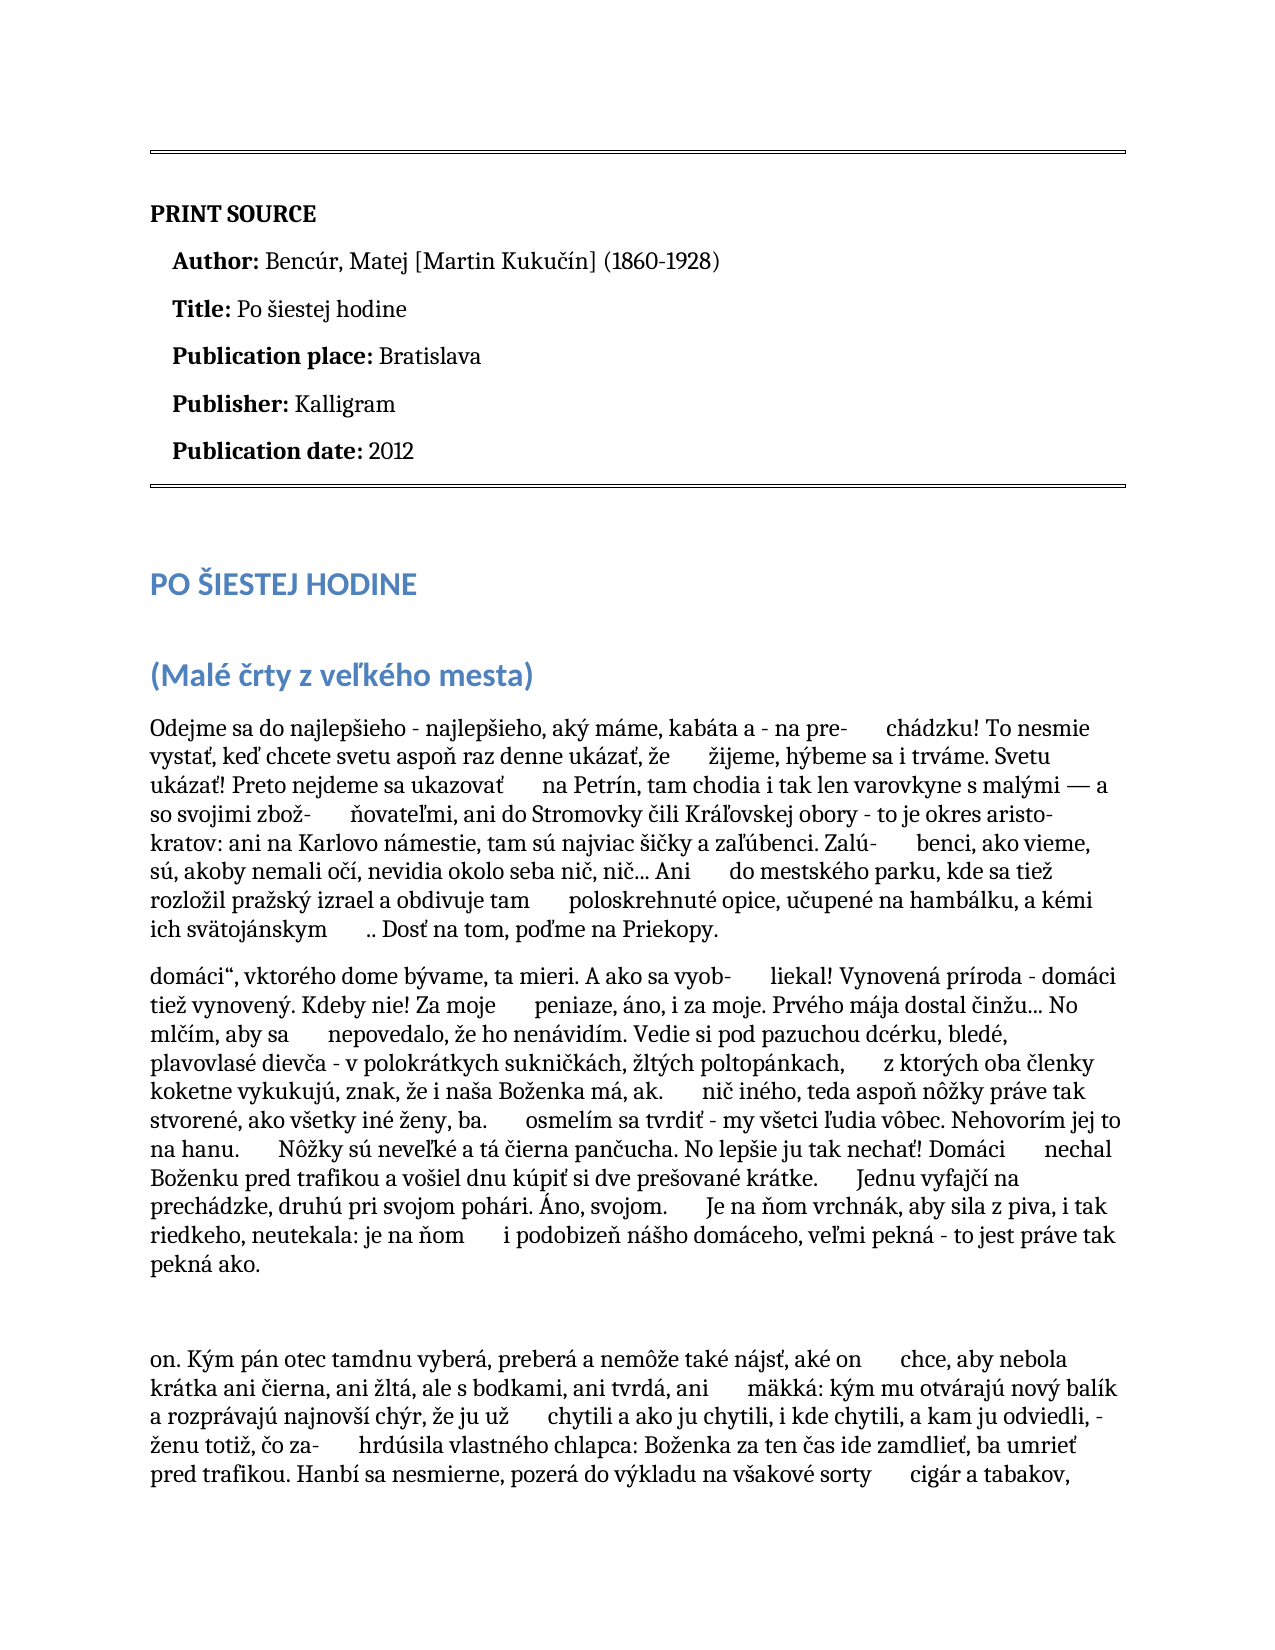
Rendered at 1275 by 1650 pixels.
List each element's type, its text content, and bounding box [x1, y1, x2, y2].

text PRINT SOURCE [150, 199, 1125, 228]
text Title: Po šiestej hodine [150, 294, 1125, 323]
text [150, 1345, 1125, 1488]
subtitle PO ŠIESTEJ HODINE [150, 563, 1125, 604]
text Author: Bencúr, Matej [Martin Kukučín] (1860-1928) [150, 247, 1125, 276]
text Odejme sa do najlepšieho - najlepšieho, aký máme, kabáta a - na pre- chádzku! To nesmie vystať, keď chcete svetu aspoň raz denne ukázať, že žijeme, hýbeme sa i trváme. Svetu ukázať! Preto nejdeme sa ukazovať na Petrín, tam chodia i tak len varovkyne s malými — a so svojimi zbož- ňovateľmi, ani do Stromovky čili Kráľovskej obory - to je okres aristo- kratov: ani na Karlovo námestie, tam sú najviac šičky a zaľúbenci. Zalú- benci, ako vieme, sú, akoby nemali očí, nevidia okolo seba nič, nič... Ani do mestského parku, kde sa tiež rozložil pražský izrael a obdivuje tam poloskrehnuté opice, učupené na hambálku, a kémi ich svätojánskym .. Dosť na tom, poďme na Priekopy. [150, 713, 1125, 943]
text Publisher: Kalligram [150, 389, 1125, 418]
text Publication date: 2012 [150, 437, 1125, 466]
text Publication place: Bratislava [150, 342, 1125, 371]
text domáci“, vktorého dome bývame, ta mieri. A ako sa vyob- liekal! Vynovená príroda - domáci tiež vynovený. Kdeby nie! Za moje peniaze, áno, i za moje. Prvého mája dostal činžu... No mlčím, aby sa nepovedalo, že ho nenávidím. Vedie si pod pazuchou dcérku, bledé, plavovlasé dievča - v polokrátkych sukničkách, žltých poltopánkach, z ktorých oba členky koketne vykukujú, znak, že i naša Boženka má, ak. nič iného, teda aspoň nôžky práve tak stvorené, ako všetky iné ženy, ba. osmelím sa tvrdiť - my všetci ľudia vôbec. Nehovorím jej to na hanu. Nôžky sú neveľké a tá čierna pančucha. No lepšie ju tak nechať! Domáci nechal Boženku pred trafikou a vošiel dnu kúpiť si dve prešované krátke. Jednu vyfajčí na prechádzke, druhú pri svojom pohári. Áno, svojom. Je na ňom vrchnák, aby sila z piva, i tak riedkeho, neutekala: je na ňom i podobizeň nášho domáceho, veľmi pekná - to jest práve tak pekná ako. [150, 962, 1125, 1278]
subtitle (Malé črty z veľkého mesta) [150, 654, 1125, 695]
